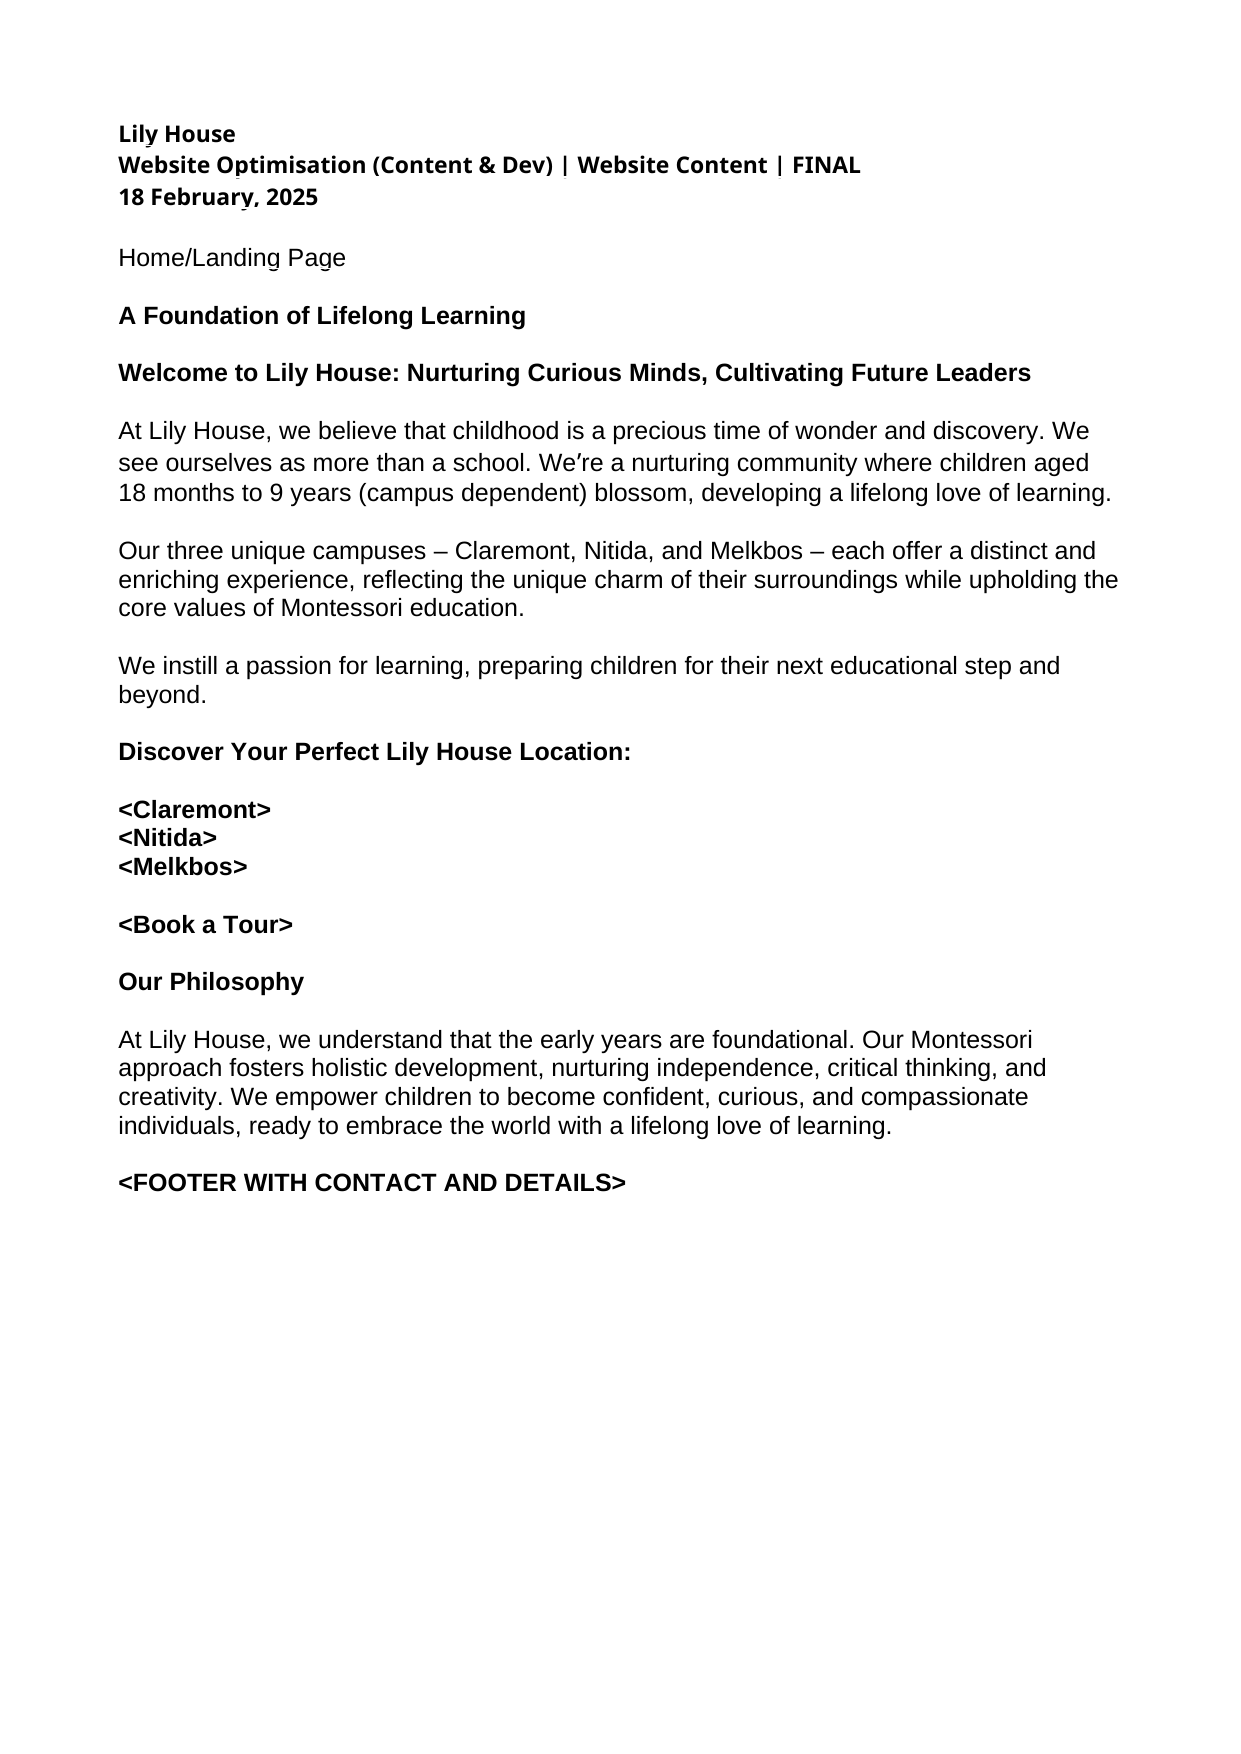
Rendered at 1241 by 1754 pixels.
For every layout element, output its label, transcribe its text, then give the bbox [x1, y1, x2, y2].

text Home/Landing Page [118, 243, 1122, 272]
text We instill a passion for learning, preparing children for their next educational step and beyond. [118, 651, 1122, 708]
text <Melkbos> [118, 852, 1122, 881]
text Discover Your Perfect Lily House Location: [118, 737, 1122, 766]
text At Lily House, we understand that the early years are foundational. Our Montessori approach fosters holistic development, nurturing independence, critical thinking, and creativity. We empower children to become confident, curious, and compassionate individuals, ready to embrace the world with a lifelong love of learning. [118, 1025, 1122, 1140]
text At Lily House, we believe that childhood is a precious time of wonder and discovery. We see ourselves as more than a school. We’re a nurturing community where children aged 18 months to 9 years (campus dependent) blossom, developing a lifelong love of learning. [118, 416, 1122, 507]
text Our Philosophy [118, 967, 1122, 996]
text <FOOTER WITH CONTACT AND DETAILS> [118, 1168, 1122, 1197]
text <Book a Tour> [118, 910, 1122, 938]
text A Foundation of Lifelong Learning [118, 301, 1122, 329]
text 18 February, 2025 [118, 181, 1122, 212]
text Lily House [118, 118, 1122, 149]
text <Nitida> [118, 823, 1122, 852]
text Website Optimisation (Content & Dev) | Website Content | FINAL [118, 149, 1122, 181]
text <Claremont> [118, 795, 1122, 823]
text Our three unique campuses – Claremont, Nitida, and Melkbos – each offer a distinct and enriching experience, reflecting the unique charm of their surroundings while upholding the core values of Montessori education. [118, 536, 1122, 622]
text Welcome to Lily House: Nurturing Curious Minds, Cultivating Future Leaders [118, 358, 1122, 387]
